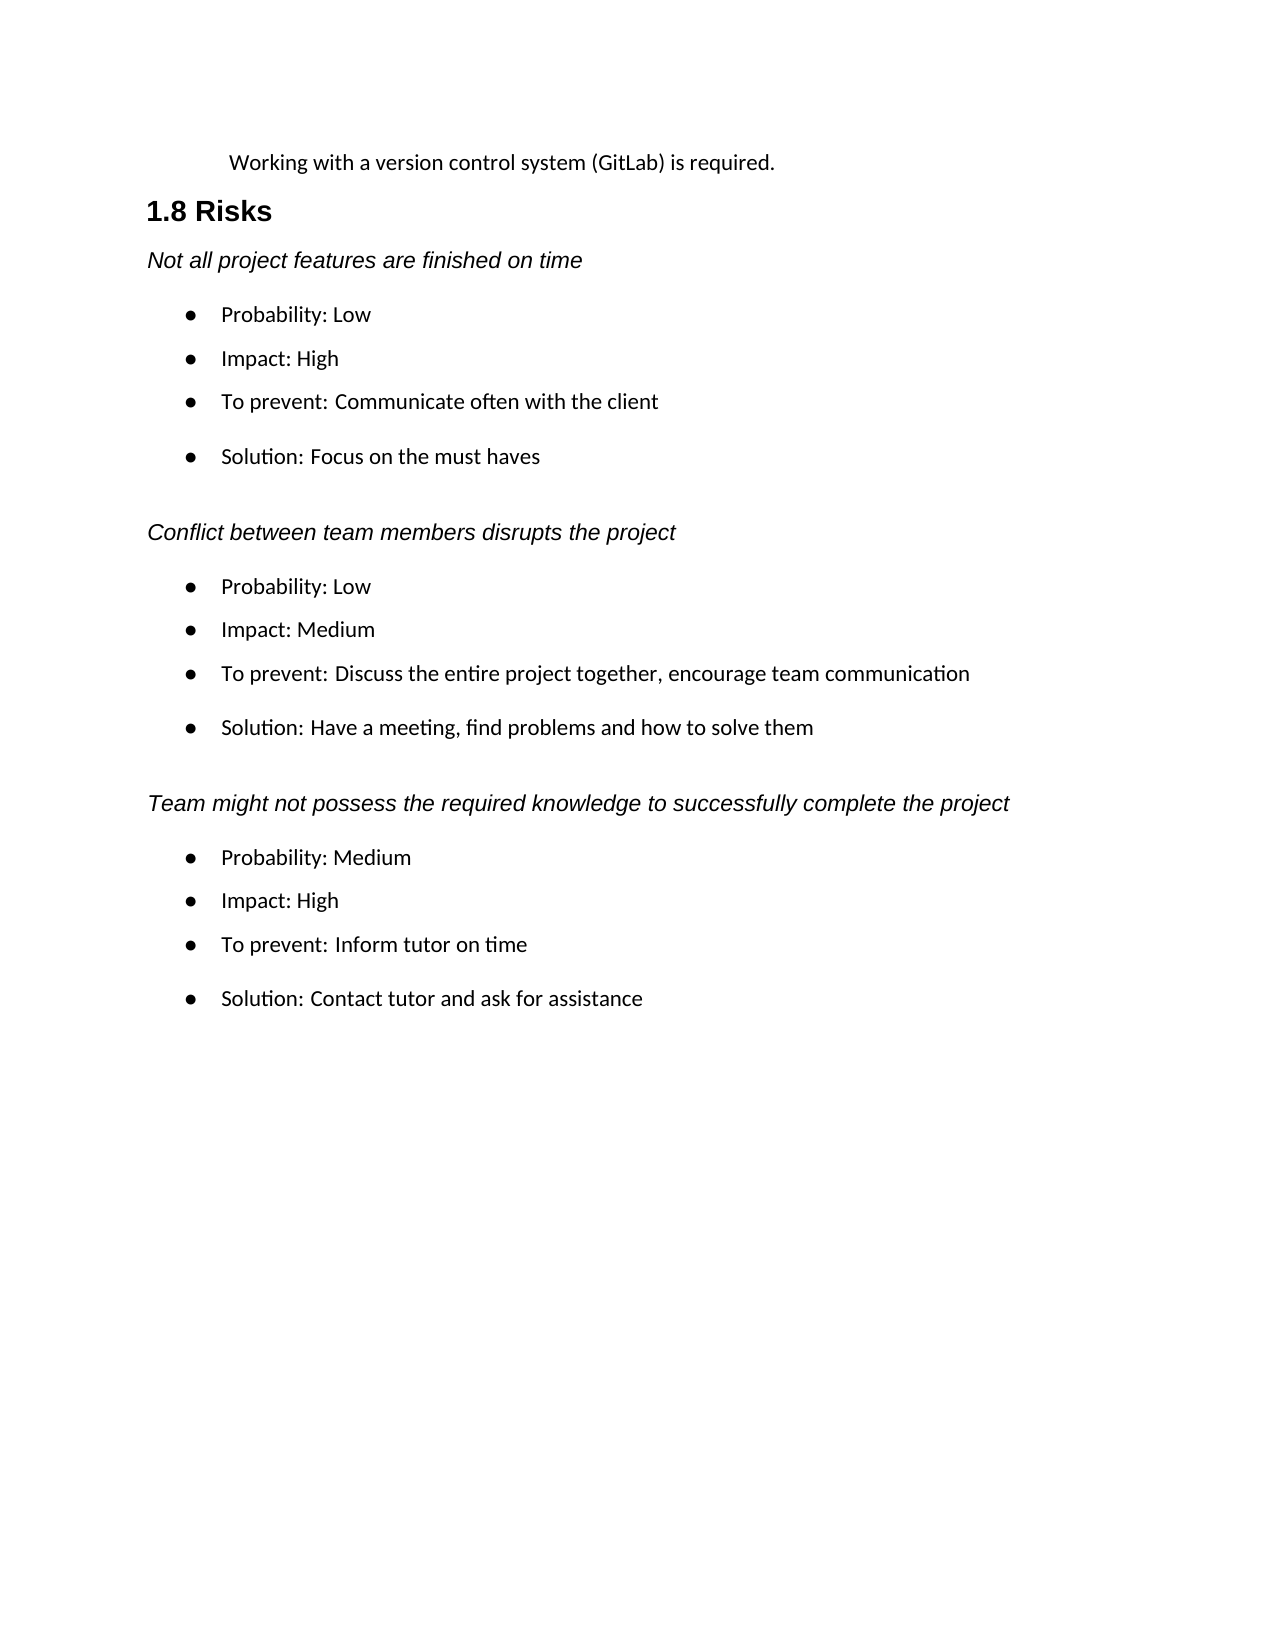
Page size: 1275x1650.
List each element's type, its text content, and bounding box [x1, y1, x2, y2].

text Team might not possess the required knowledge to successfully complete the project [147, 790, 1127, 816]
list Solution:​ ​Contact tutor and ask for assistance [183, 984, 1115, 1012]
list Impact: High [183, 344, 1115, 372]
text Not all project features are finished on time [147, 247, 1127, 274]
text Working with a version control system (GitLab) is required. [224, 148, 1115, 176]
list Probability: Low [183, 572, 1115, 600]
subtitle Risks [146, 194, 1127, 228]
list To prevent:​ ​Communicate often with the client [183, 387, 1115, 416]
list Impact: Medium [183, 615, 1115, 643]
list Probability: Medium [183, 843, 1115, 871]
text Conflict between team members disrupts the project [147, 518, 1127, 545]
list Solution:​ ​Focus on the must haves [183, 442, 1115, 470]
list Solution:​ ​Have a meeting, find problems and how to solve them [183, 713, 1115, 741]
list Impact: High [183, 886, 1115, 914]
list To prevent:​ ​Inform tutor on time [183, 930, 1115, 958]
list Probability: Low [183, 301, 1115, 329]
list To prevent:​ ​Discuss the entire project together, encourage team communication [183, 659, 1115, 687]
